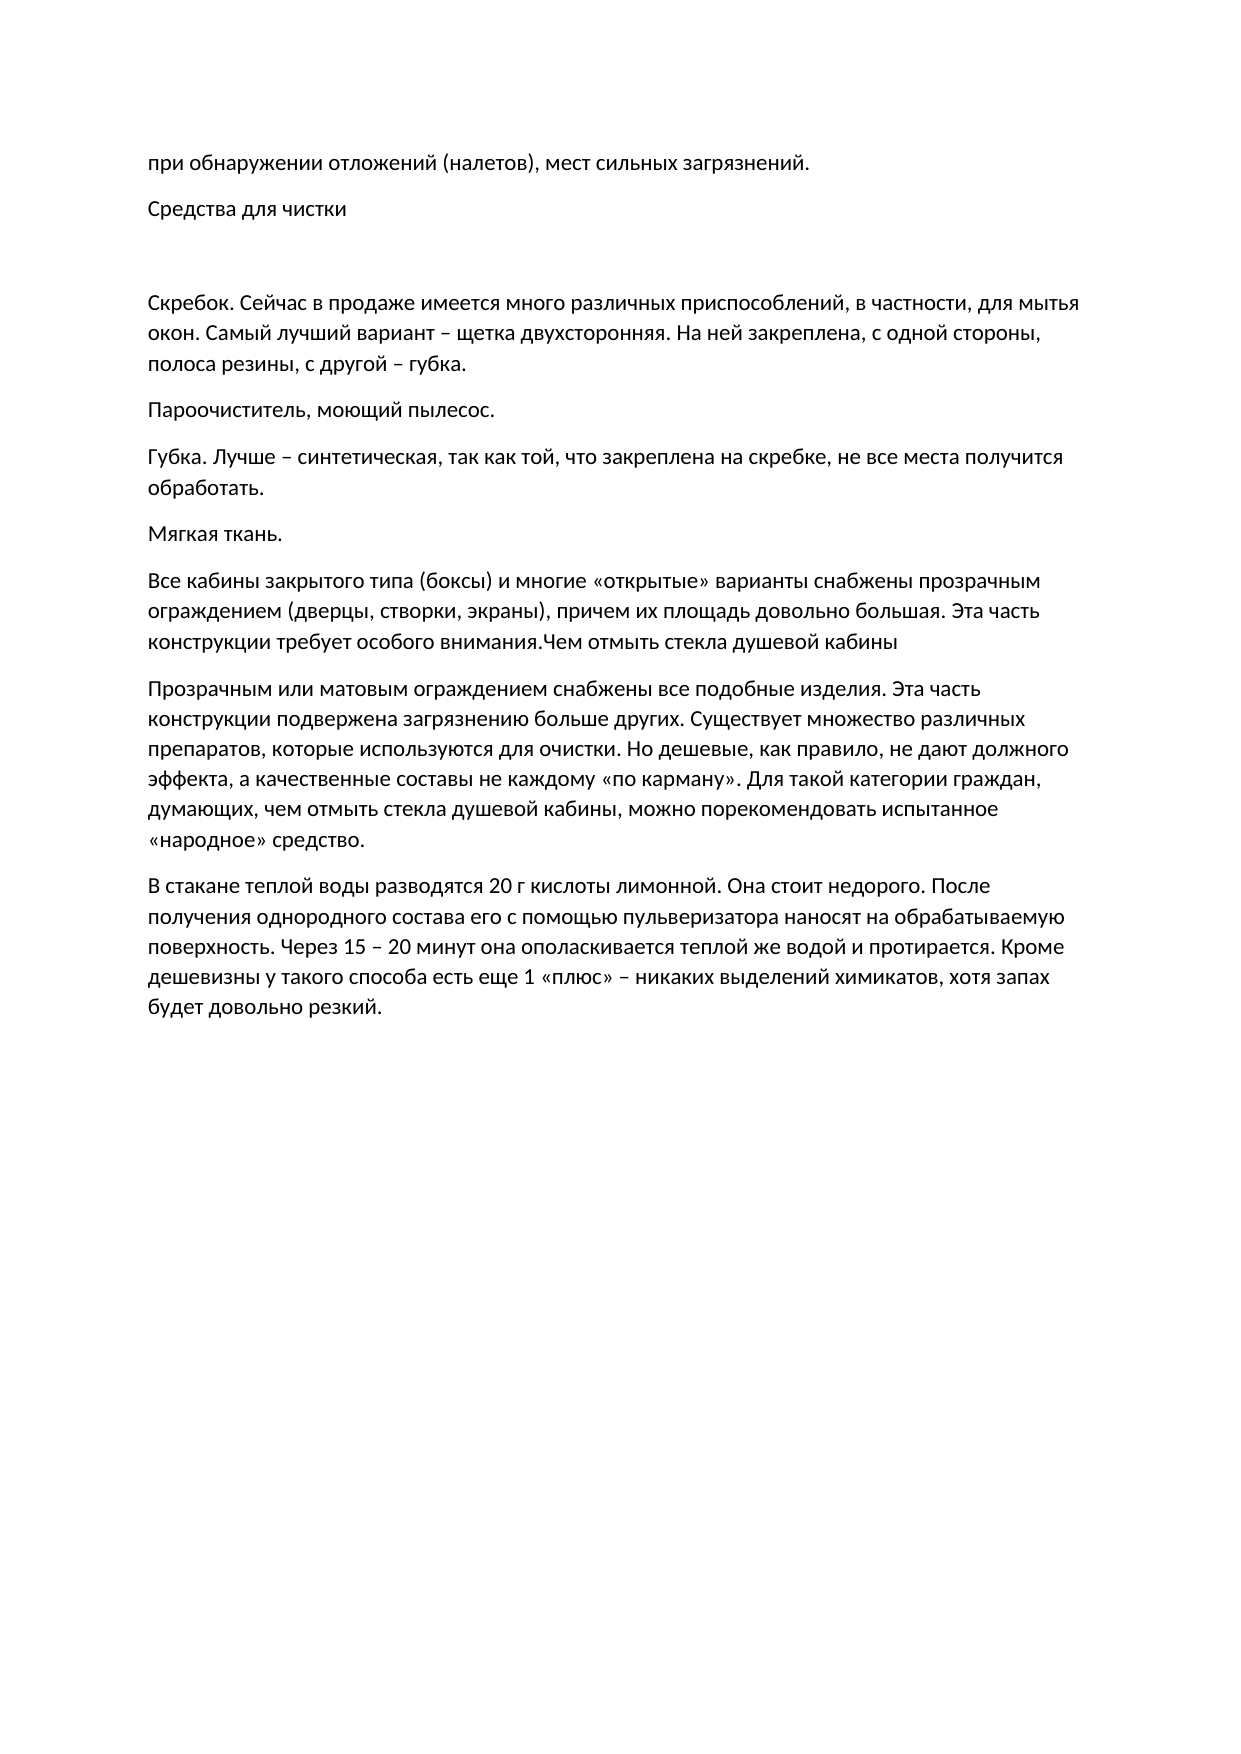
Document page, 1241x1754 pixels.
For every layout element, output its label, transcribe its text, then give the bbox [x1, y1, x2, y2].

text Средства для чистки [148, 194, 1093, 222]
text Все кабины закрытого типа (боксы) и многие «открытые» варианты снабжены прозрачным ограждением (дверцы, створки, экраны), причем их площадь довольно большая. Эта часть конструкции требует особого внимания.Чем отмыть стекла душевой кабины [148, 566, 1093, 655]
text при обнаружении отложений (налетов), мест сильных загрязнений. [148, 148, 1093, 176]
text Пароочиститель, моющий пылесос. [148, 396, 1093, 423]
text В стакане теплой воды разводятся 20 г кислоты лимонной. Она стоит недорого. После получения однородного состава его с помощью пульверизатора наносят на обрабатываемую поверхность. Через 15 – 20 минут она ополаскивается теплой же водой и протирается. Кроме дешевизны у такого способа есть еще 1 «плюс» – никаких выделений химикатов, хотя запах будет довольно резкий. [148, 872, 1093, 1020]
text Мягкая ткань. [148, 519, 1093, 547]
text Скребок. Сейчас в продаже имеется много различных приспособлений, в частности, для мытья окон. Самый лучший вариант – щетка двухсторонняя. На ней закреплена, с одной стороны, полоса резины, с другой – губка. [148, 288, 1093, 377]
text Губка. Лучше – синтетическая, так как той, что закреплена на скребке, не все места получится обработать. [148, 442, 1093, 501]
text Прозрачным или матовым ограждением снабжены все подобные изделия. Эта часть конструкции подвержена загрязнению больше других. Существует множество различных препаратов, которые используются для очистки. Но дешевые, как правило, не дают должного эффекта, а качественные составы не каждому «по карману». Для такой категории граждан, думающих, чем отмыть стекла душевой кабины, можно порекомендовать испытанное «народное» средство. [148, 674, 1093, 853]
